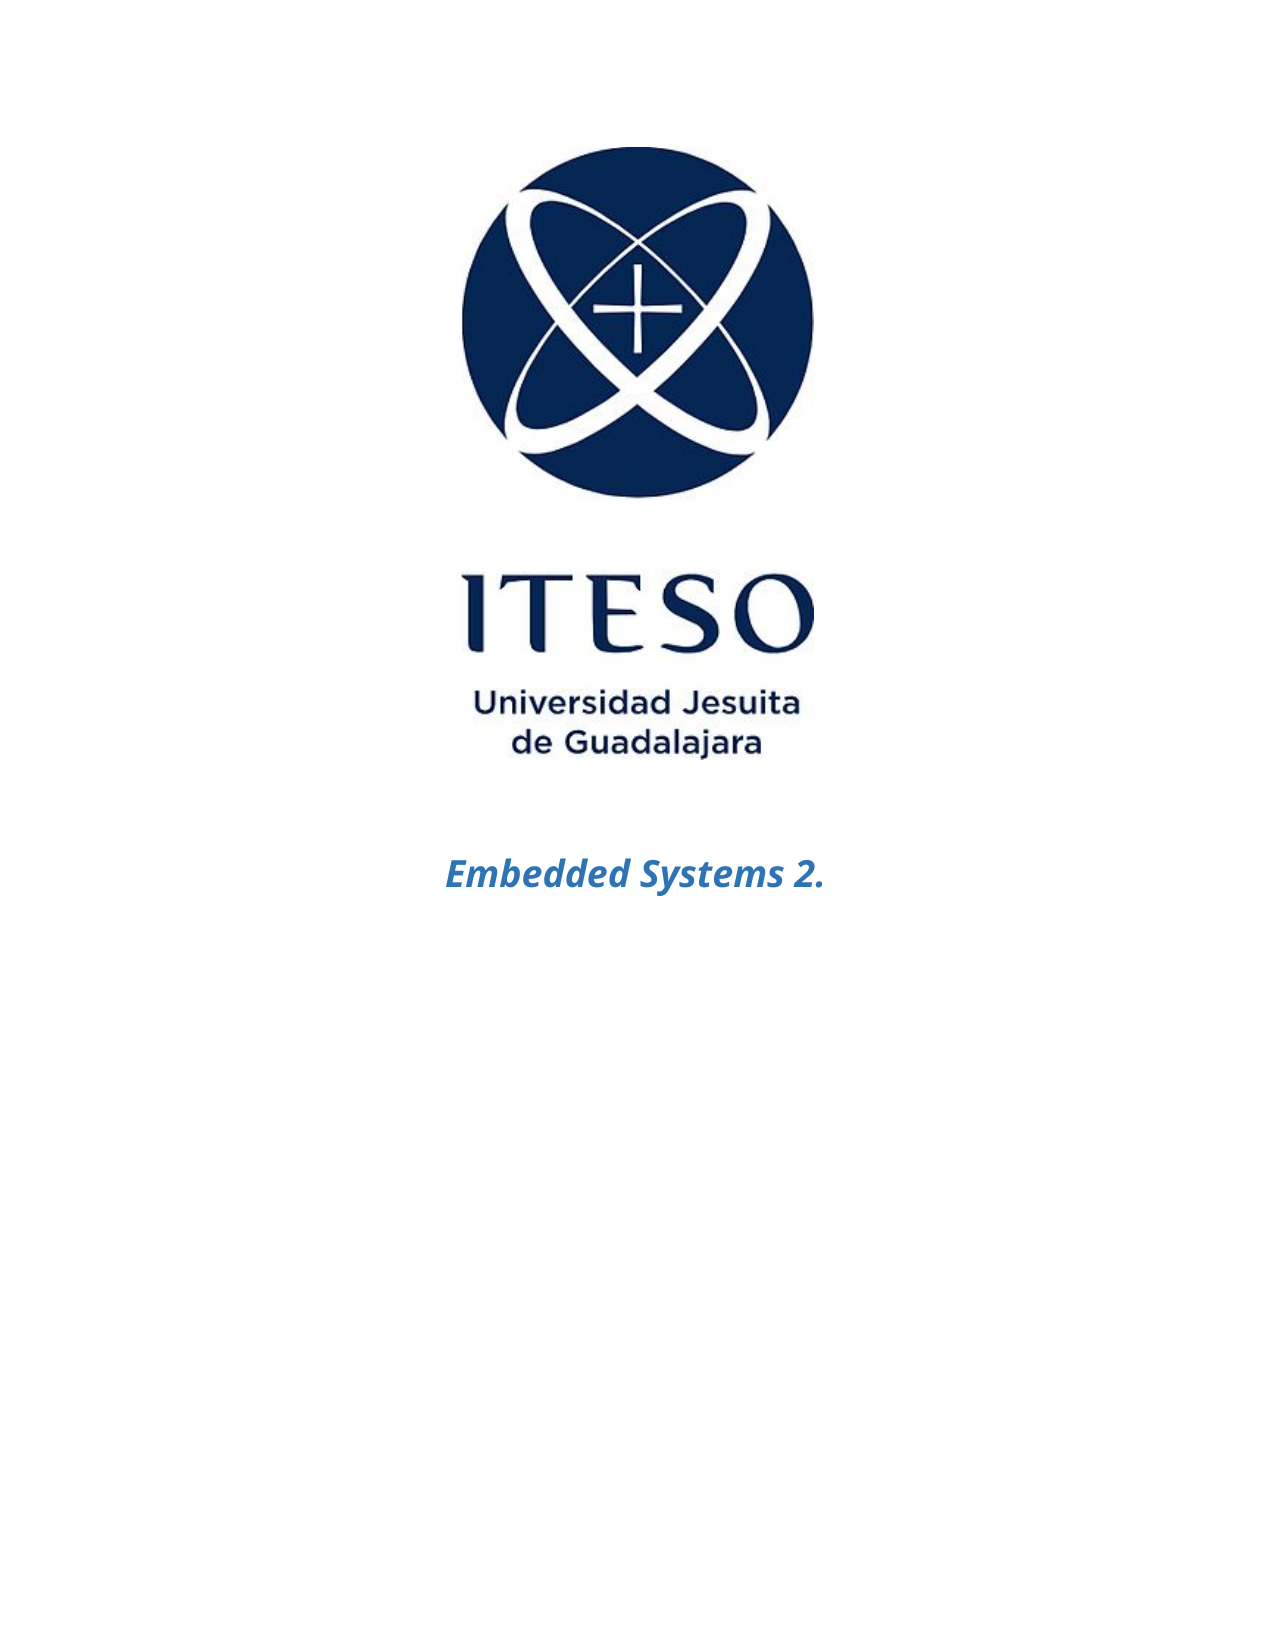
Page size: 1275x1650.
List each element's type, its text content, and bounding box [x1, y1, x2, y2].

subtitle Embedded Systems 2. [177, 848, 1098, 899]
picture [461, 147, 814, 760]
